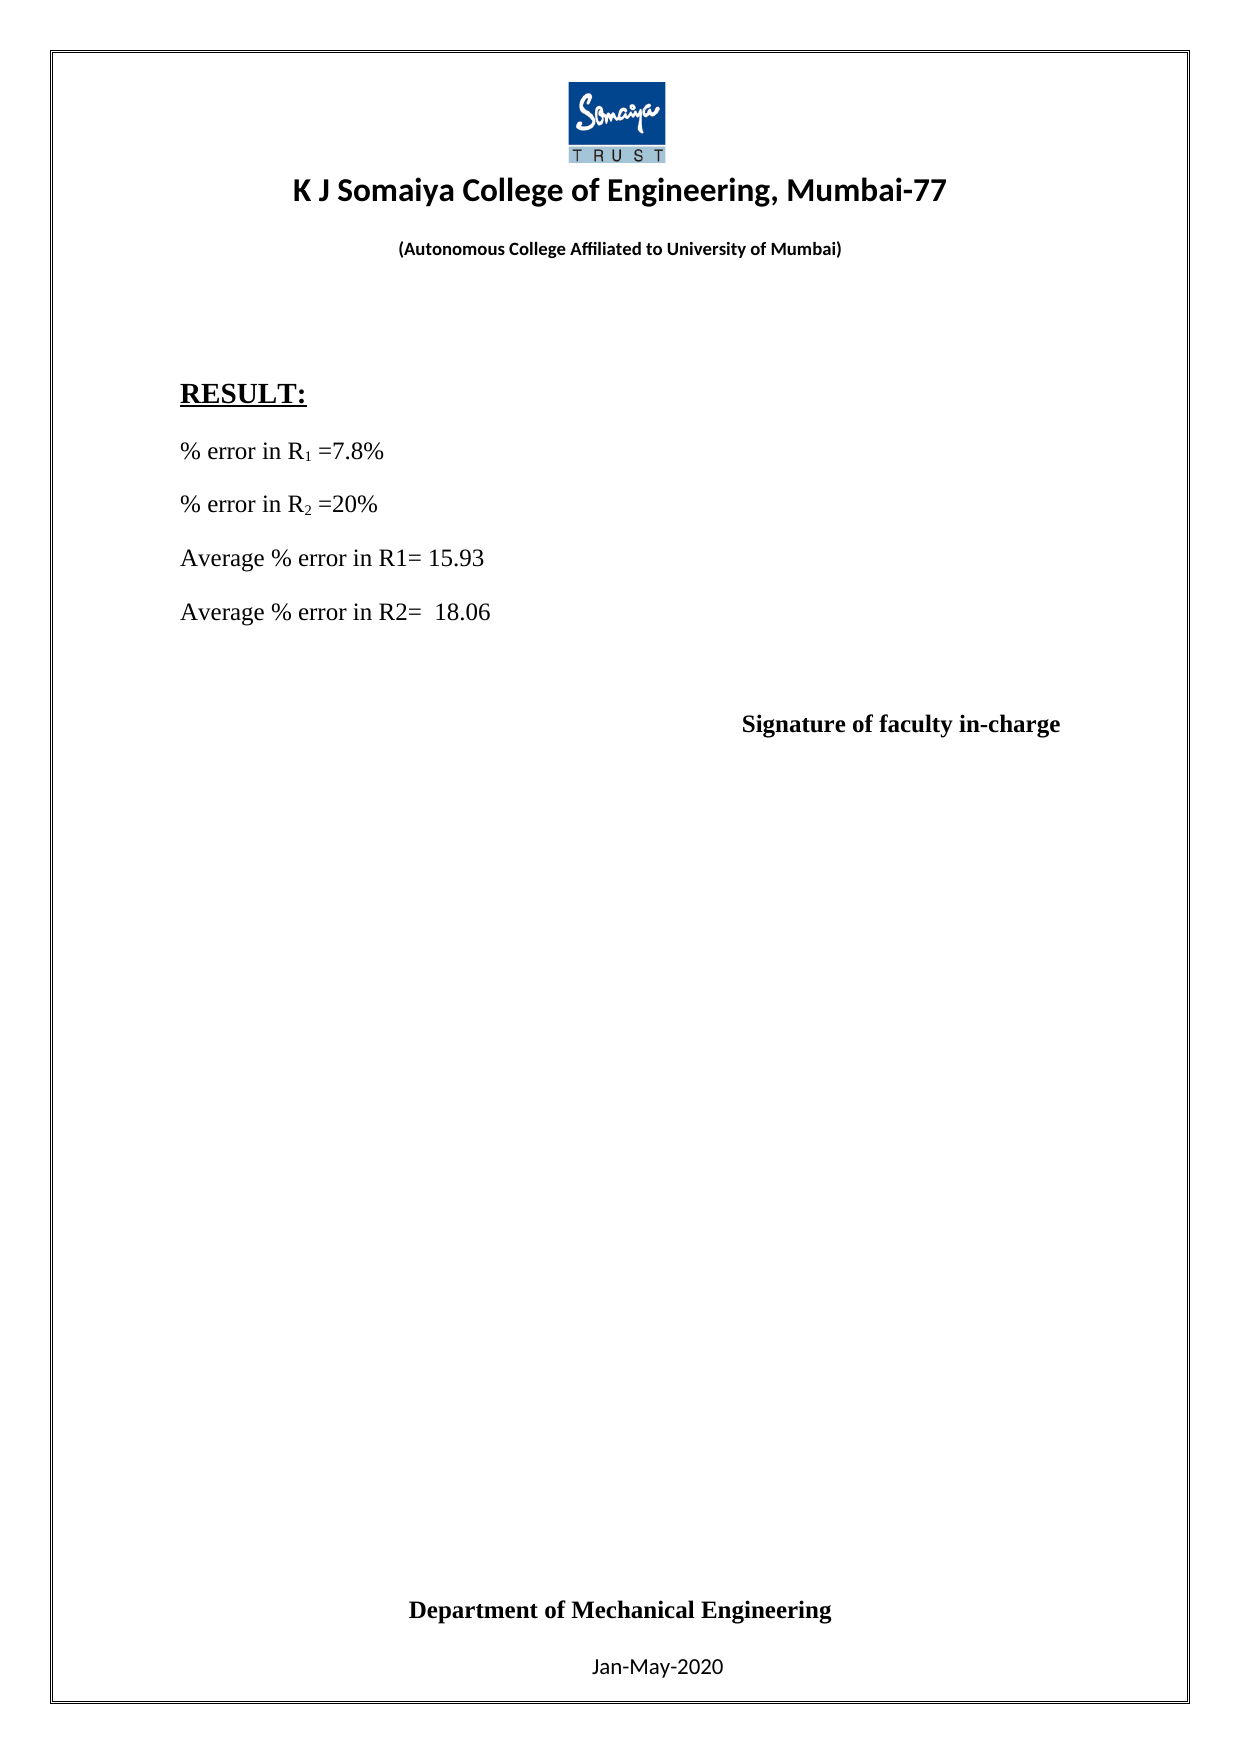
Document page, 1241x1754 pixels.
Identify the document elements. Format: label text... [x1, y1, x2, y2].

text Signature of faculty in-charge [180, 709, 1060, 737]
text % error in R1 =7.8% [180, 436, 1060, 464]
text Average % error in R1= 15.93 [180, 543, 1060, 572]
text RESULT: [180, 376, 1060, 410]
text Average % error in R2= 18.06 [180, 597, 1060, 626]
text % error in R2 =20% [180, 489, 1060, 518]
